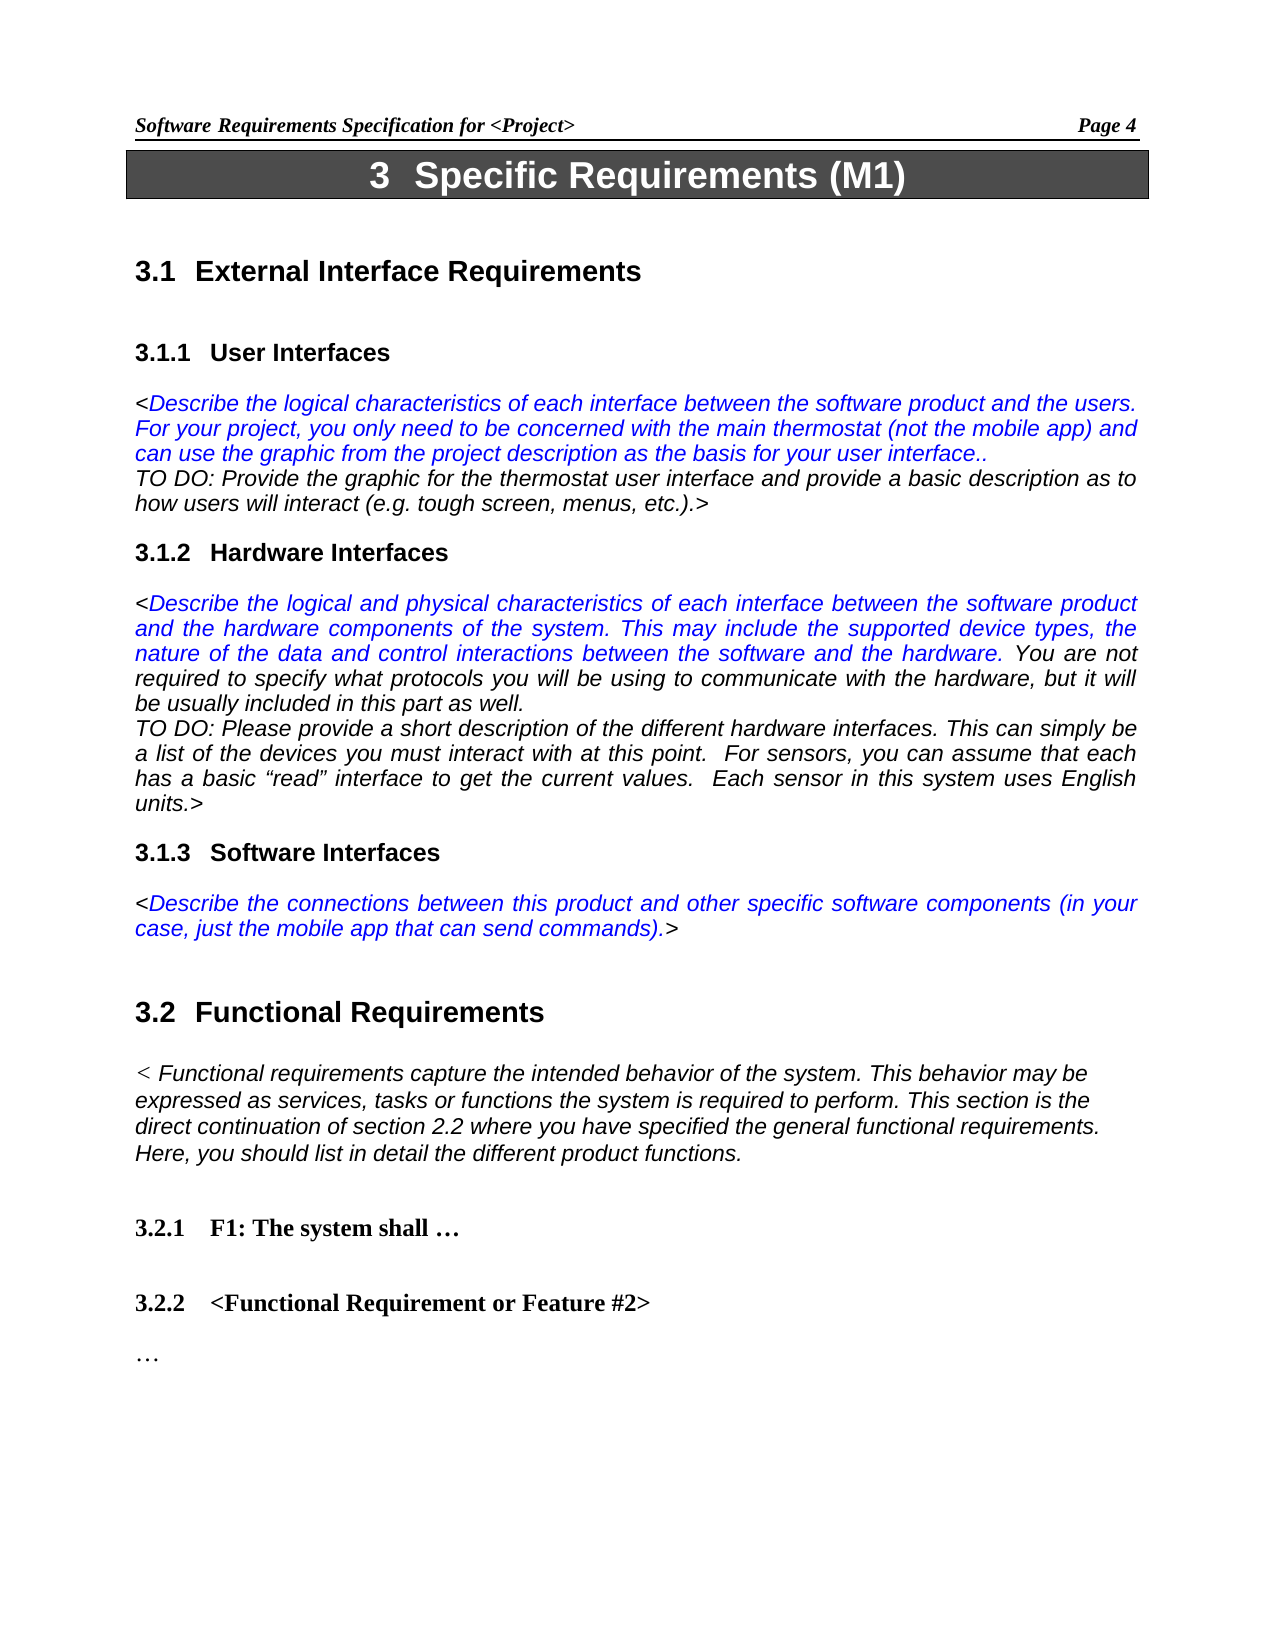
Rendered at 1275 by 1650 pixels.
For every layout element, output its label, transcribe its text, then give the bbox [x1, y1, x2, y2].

subtitle Functional Requirements [135, 995, 1140, 1029]
text <Describe the logical characteristics of each interface between the software product and the users. For your project, you only need to be concerned with the main thermostat (not the mobile app) and can use the graphic from the project description as the basis for your user interface.. [135, 391, 1140, 466]
text < Functional requirements capture the intended behavior of the system. This behavior may be expressed as services, tasks or functions the system is required to perform. This section is the direct continuation of section 2.2 where you have specified the general functional requirements. Here, you should list in detail the different product functions. [135, 1058, 1140, 1166]
subtitle Specific Requirements (M1) [127, 151, 1148, 198]
text TO DO: Please provide a short description of the different hardware interfaces. This can simply be a list of the devices you must interact with at this point. For sensors, you can assume that each has a basic “read” interface to get the current values. Each sensor in this system uses English units.> [135, 716, 1140, 816]
text TO DO: Provide the graphic for the thermostat user interface and provide a basic description as to how users will interact (e.g. tough screen, menus, etc.).> [135, 466, 1140, 516]
text <Describe the logical and physical characteristics of each interface between the software product and the hardware components of the system. This may include the supported device types, the nature of the data and control interactions between the software and the hardware. You are not required to specify what protocols you will be using to communicate with the hardware, but it will be usually included in this part as well. [135, 591, 1140, 716]
subtitle <Functional Requirement or Feature #2> [135, 1291, 1140, 1316]
text … [135, 1341, 1140, 1366]
subtitle External Interface Requirements [135, 253, 1140, 287]
subtitle Software Interfaces [135, 841, 1140, 866]
subtitle User Interfaces [135, 341, 1140, 366]
subtitle Hardware Interfaces [135, 541, 1140, 566]
subtitle F1: The system shall … [135, 1216, 1140, 1241]
text <Describe the connections between this product and other specific software components (in your case, just the mobile app that can send commands).> [135, 891, 1140, 941]
